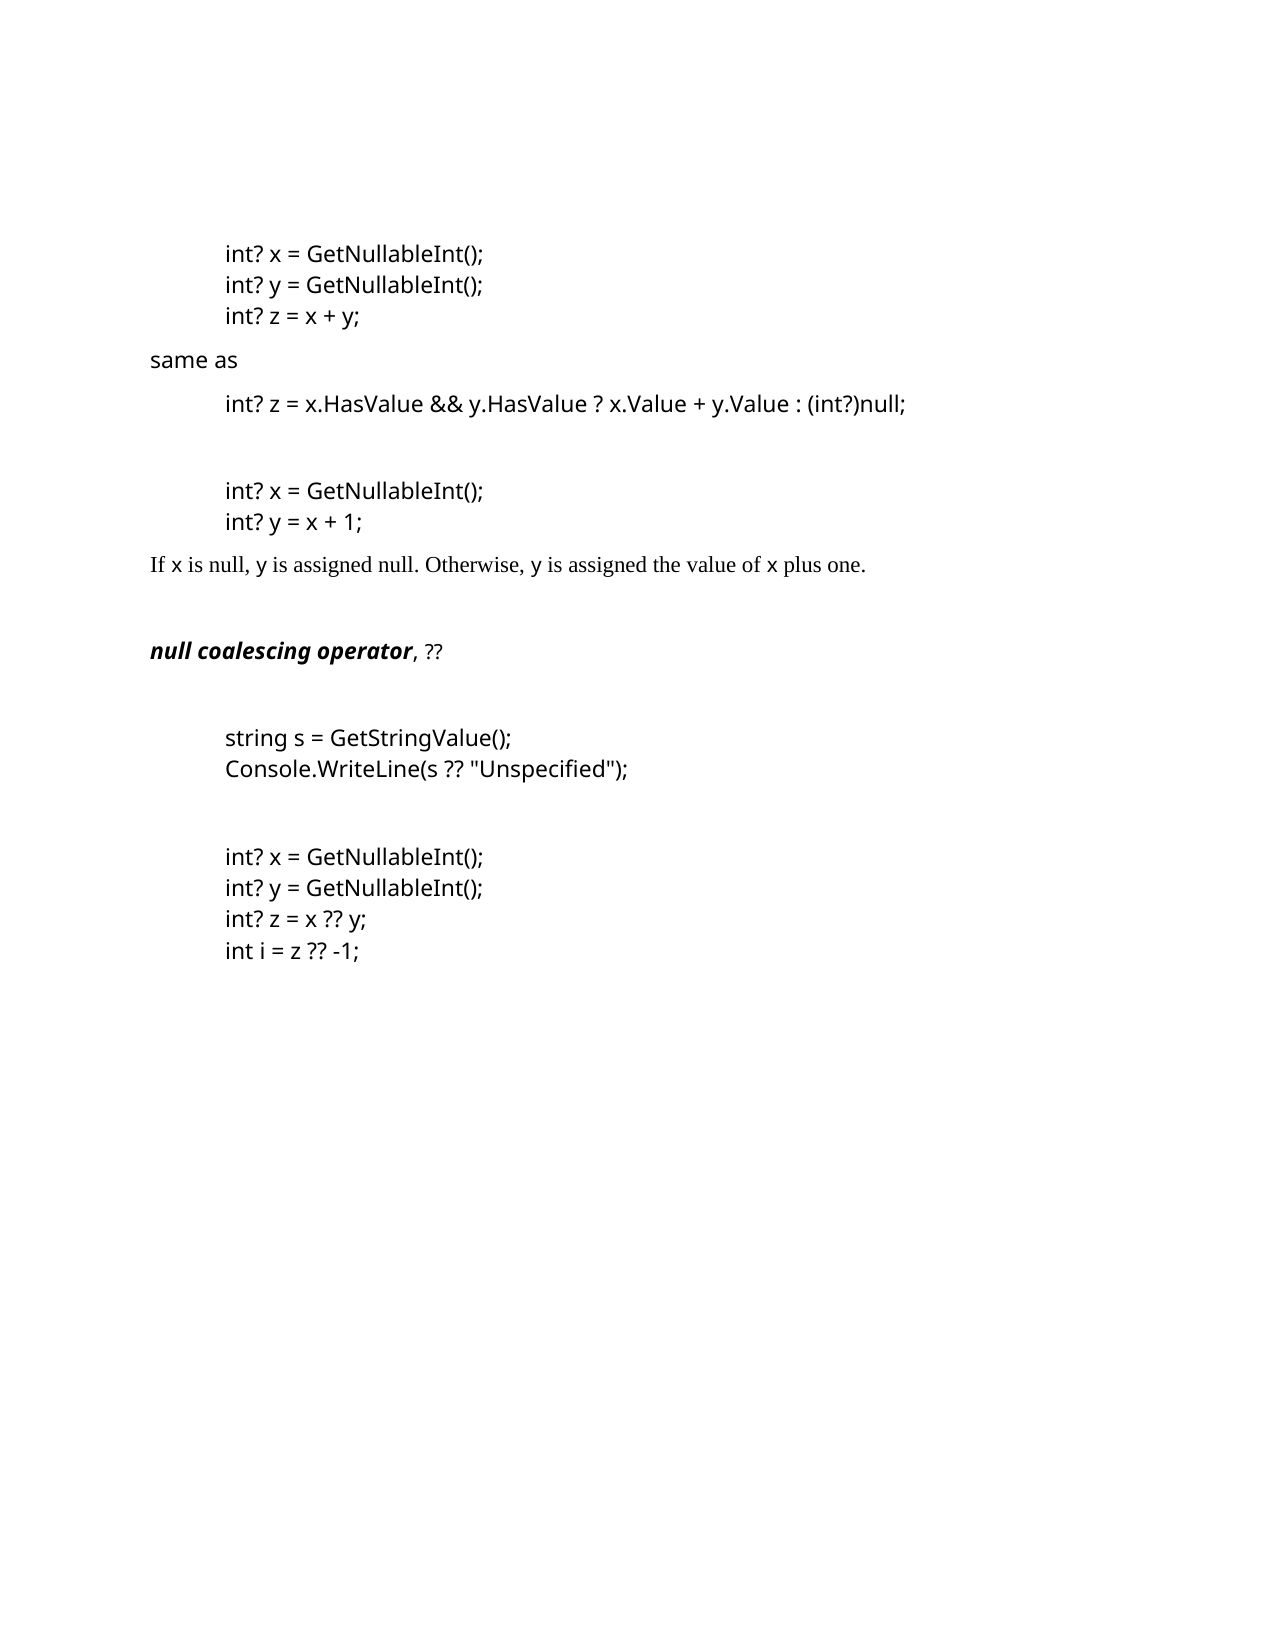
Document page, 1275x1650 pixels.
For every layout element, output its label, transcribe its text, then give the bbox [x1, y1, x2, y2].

text int? z = x.HasValue && y.HasValue ? x.Value + y.Value : (int?)null; [225, 387, 1125, 419]
text int? x = GetNullableInt(); int? y = GetNullableInt(); int? z = x ?? y; int i = z ?? -1; [225, 841, 1125, 966]
text If x is null, y is assigned null. Otherwise, y is assigned the value of x plus one. [150, 550, 1125, 578]
text same as [150, 344, 1125, 375]
text int? x = GetNullableInt(); int? y = x + 1; [225, 475, 1125, 537]
text null coalescing operator, ?? [150, 635, 1125, 666]
text string s = GetStringValue(); Console.WriteLine(s ?? "Unspecified"); [225, 722, 1125, 785]
text int? x = GetNullableInt(); int? y = GetNullableInt(); int? z = x + y; [225, 237, 1125, 331]
